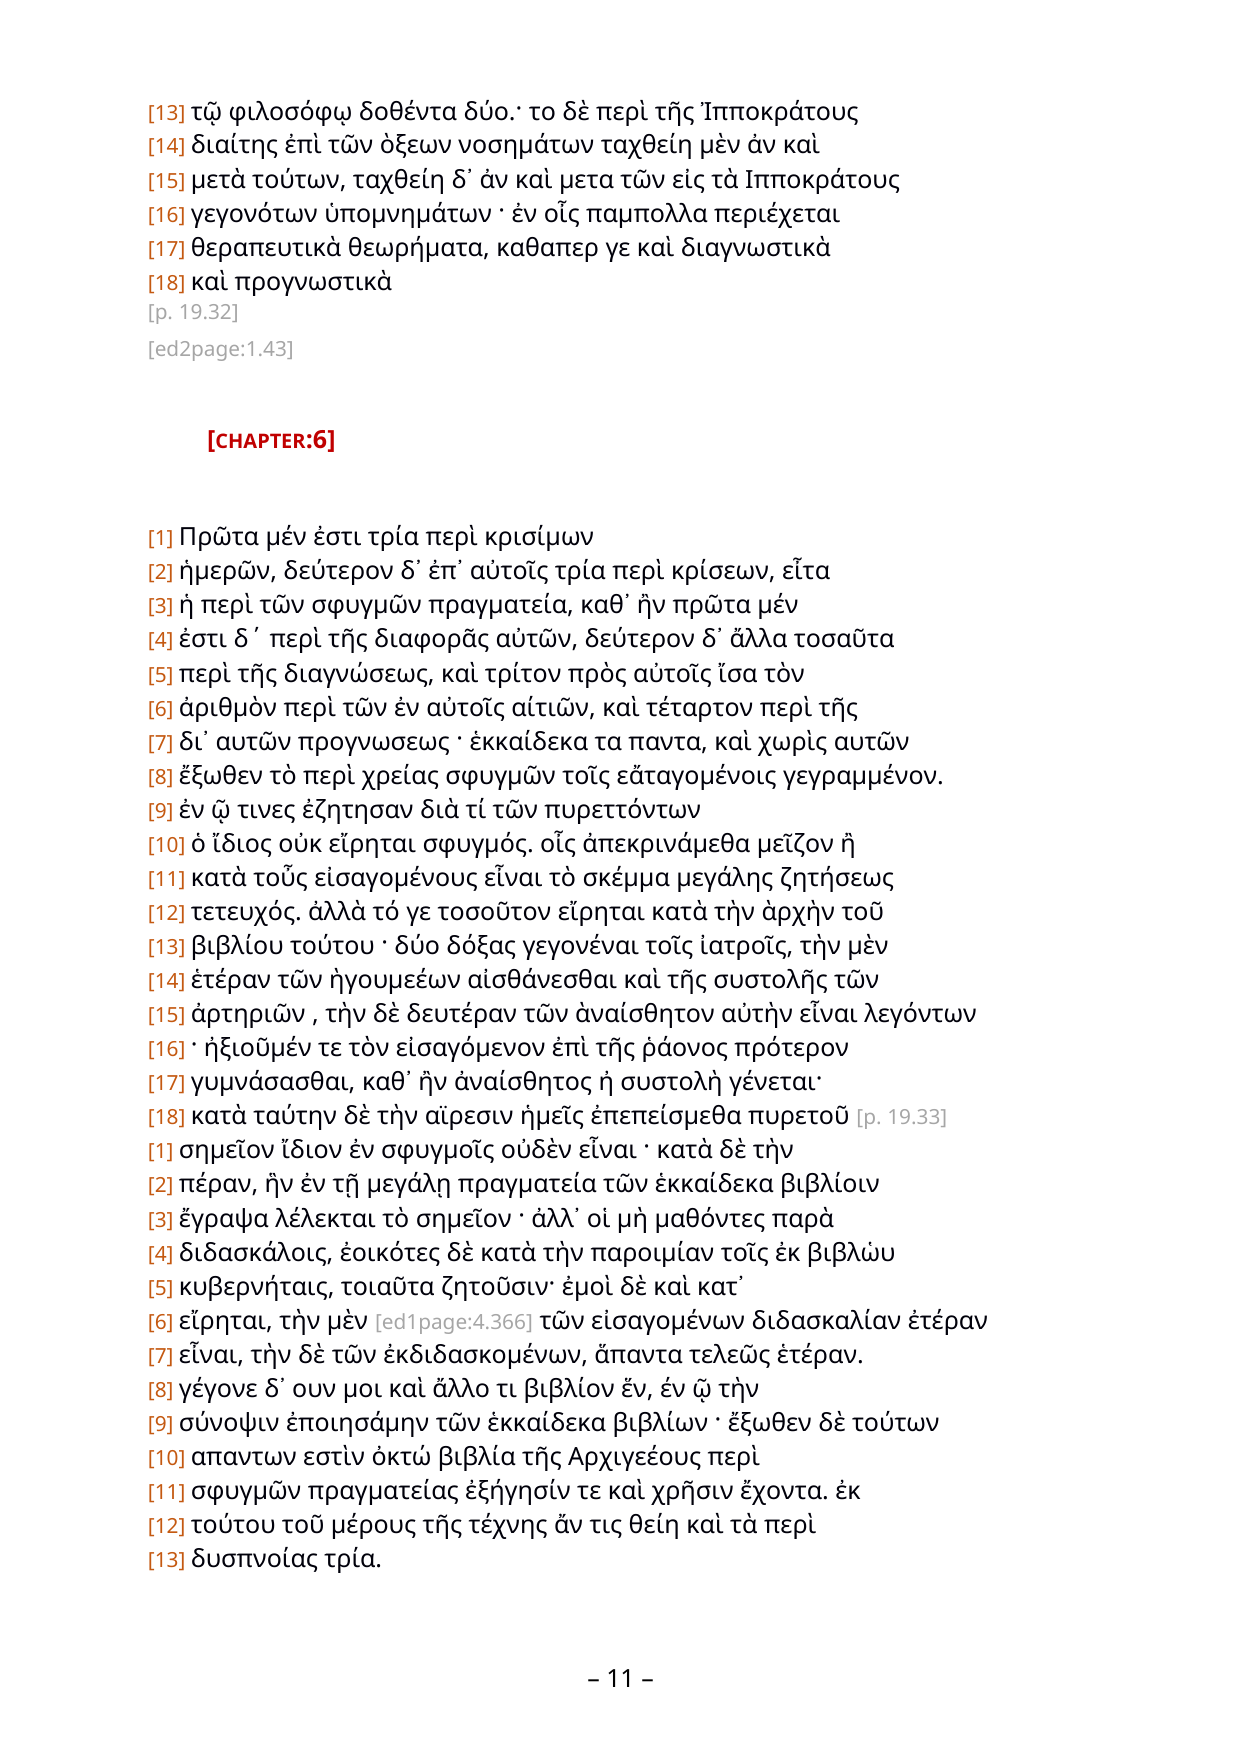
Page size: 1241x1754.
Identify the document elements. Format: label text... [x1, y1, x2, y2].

text [1] Πρῶτα μέν ἐστι τρία περὶ κρισίμων [2] ἡμερῶν, δεύτερον δ᾽ ἐπ᾽ αὐτοῖς τρία περὶ κρίσεων, εἶτα [3] ἡ περὶ τῶν σφυγμῶν πραγματεία, καθ᾽ ἢν πρῶτα μέν [4] ἐστι δ΄ περὶ τῆς διαφορᾶς αὐτῶν, δεύτερον δ᾽ ἄλλα τοσαῦτα [5] περὶ τῆς διαγνώσεως, καὶ τρίτον πρὸς αὐτοῖς ἴσα τὸν [6] ἀριθμὸν περὶ τῶν ἐν αὐτοῖς αίτιῶν, καὶ τέταρτον περὶ τῆς [7] δι᾽ αυτῶν προγνωσεως · ἑκκαίδεκα τα παντα, καὶ χωρὶς αυτῶν [8] ἔξωθεν τὸ περὶ χρείας σφυγμῶν τοῖς εἄταγομένοις γεγραμμένον. [9] ἐν ῷ τινες ἐζητησαν διὰ τί τῶν πυρεττόντων [10] ὁ ἴδιος οὐκ εἴρηται σφυγμός. οἶς ἀπεκρινάμεθα μεῖζον ἢ [11] κατὰ τοὖς εἰσαγομένους εἶναι τὸ σκέμμα μεγάλης ζητήσεως [12] τετευχός. ἀλλὰ τό γε τοσοῦτον εἴρηται κατὰ τὴν ὰρχὴν τοῦ [13] βιβλίου τούτου · δύο δόξας γεγονέναι τοῖς ἰατροῖς, τὴν μὲν [14] ἑτέραν τῶν ὴγουμεέων αἰσθάνεσθαι καὶ τῆς συστολῆς τῶν [15] ἀρτηριῶν , τὴν δὲ δευτέραν τῶν ὰναίσθητον αὐτὴν εἶναι λεγόντων [16] · ἠξιοῦμέν τε τὸν εἰσαγόμενον ἐπὶ τῆς ῥάονος πρότερον [17] γυμνάσασθαι, καθ᾽ ἢν ἀναίσθητος ἠ συστολὴ γένεται· [18] κατὰ ταύτην δὲ τὴν αϊρεσιν ἡμεῖς ἐπεπείσμεθα πυρετοῦ [p. 19.33] [1] σημεῖον ἴδιον ἐν σφυγμοῖς οὐδὲν εἶναι · κατὰ δὲ τὴν [2] πέραν, ἣν ἐν τῇ μεγάλῃ πραγματεία τῶν ἑκκαίδεκα βιβλίοιν [3] ἔγραψα λέλεκται τὸ σημεῖον · ἀλλ᾽ οἱ μὴ μαθόντες παρὰ [4] διδασκάλοις, ἐοικότες δὲ κατὰ τὴν παροιμίαν τοῖς ἐκ βιβλὡυ [5] κυβερνήταις, τοιαῦτα ζητοῦσιν· ἐμοὶ δὲ καὶ κατ᾽ [6] εἴρηται, τὴν μὲν [ed1page:4.366] τῶν εἰσαγομένων διδασκαλίαν ἐτέραν [7] εἶναι, τὴν δὲ τῶν ἐκδιδασκομένων, ἅπαντα τελεῶς ἑτέραν. [8] γέγονε δ᾽ ουν μοι καὶ ἄλλο τι βιβλίον ἕν, έν ῷ τὴν [9] σύνοψιν ἐποιησάμην τῶν ἑκκαίδεκα βιβλίων · ἔξωθεν δὲ τούτων [10] απαντων εστὶν ὀκτώ βιβλία τῆς Αρχιγεέους περὶ [11] σφυγμῶν πραγματείας ἐξήγησίν τε καὶ χρῆσιν ἔχοντα. ἐκ [12] τούτου τοῦ μέρους τῆς τέχνης ἄν τις θείη καὶ τὰ περὶ [13] δυσπνοίας τρία. [148, 491, 1092, 1575]
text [148, 93, 1092, 297]
text [ed2page:1.43] [148, 334, 1092, 363]
text [p. 19.32] [148, 297, 1092, 326]
subtitle [chapter:6] [207, 421, 1092, 455]
